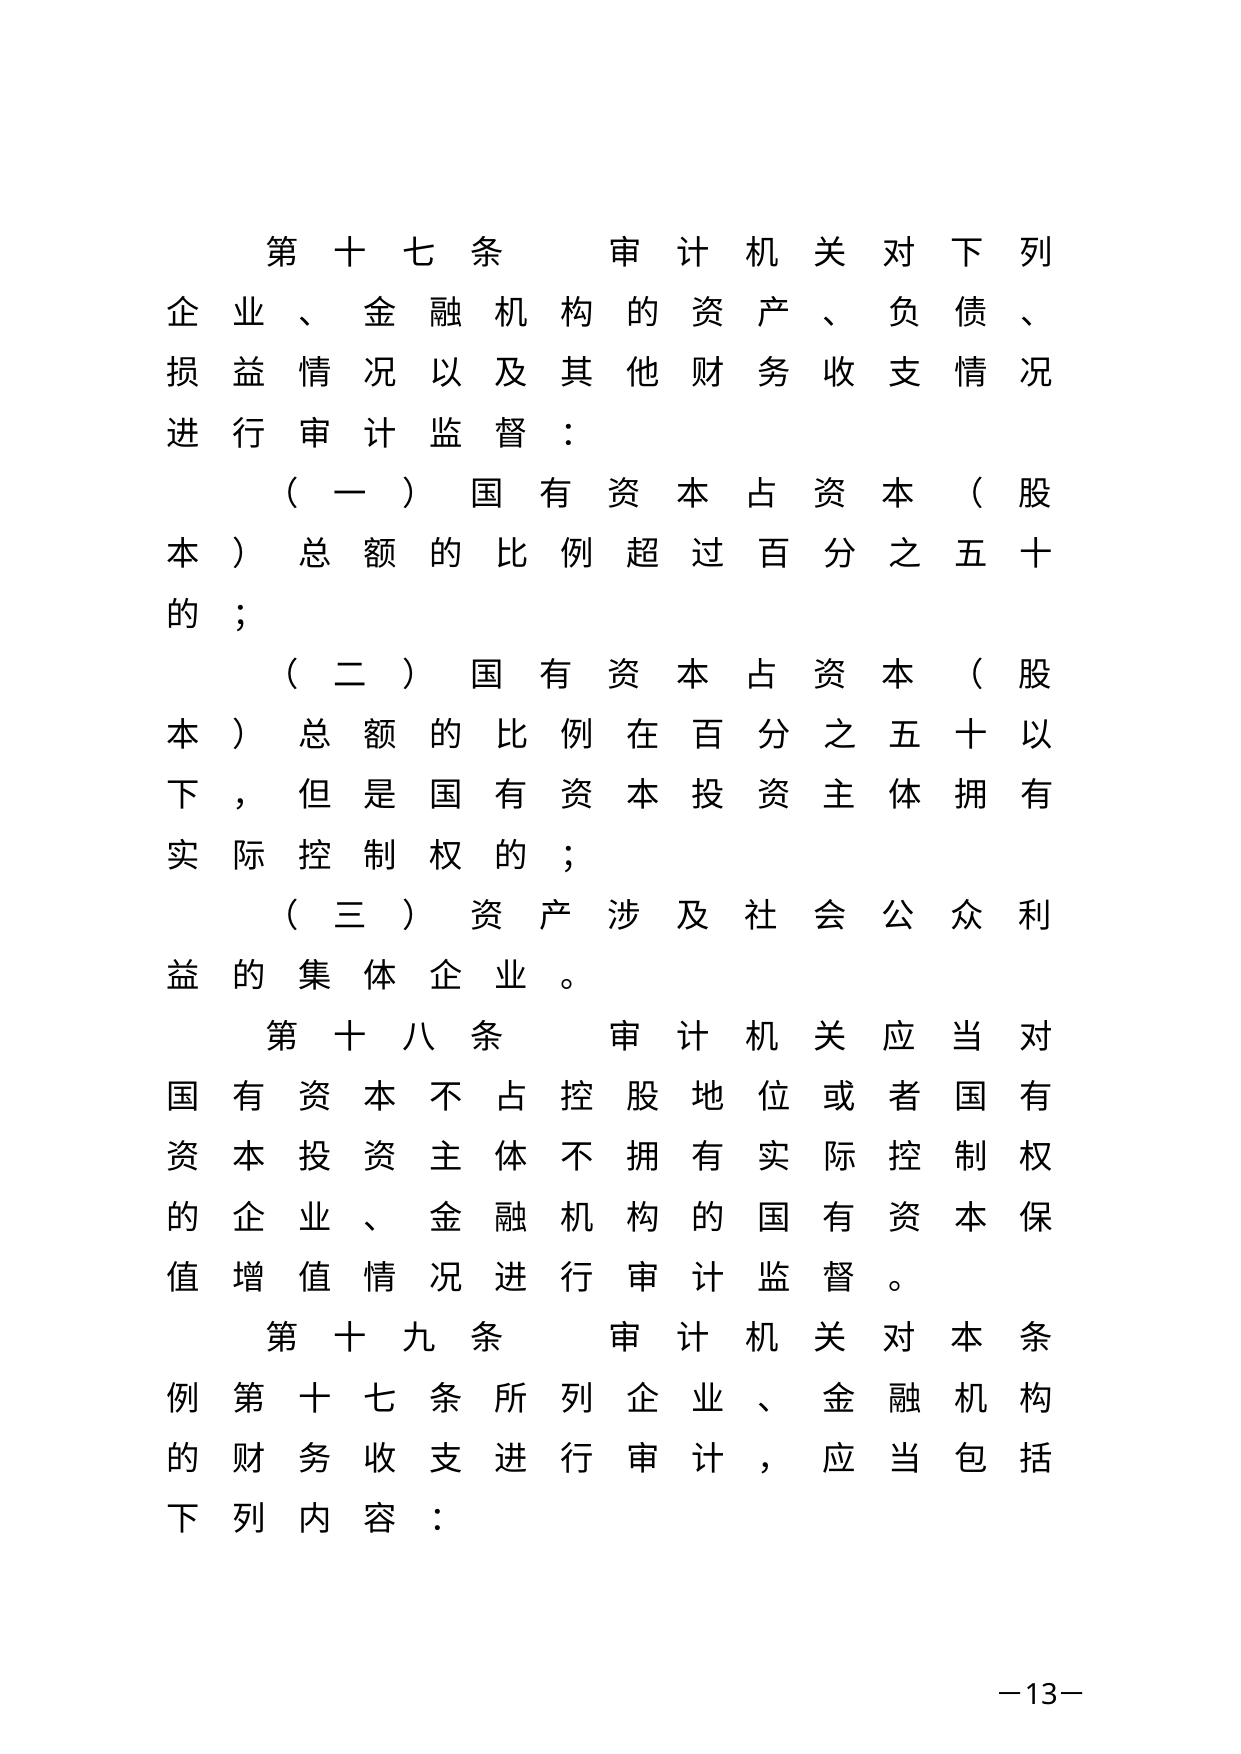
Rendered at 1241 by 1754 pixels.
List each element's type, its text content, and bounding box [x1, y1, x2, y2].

text （一）国有资本占资本（股本）总额的比例超过百分之五十的； [167, 461, 1085, 642]
text 第十七条 审计机关对下列企业、金融机构的资产、负债、损益情况以及其他财务收支情况进行审计监督： [167, 219, 1085, 461]
text （三）资产涉及社会公众利益的集体企业。 [167, 883, 1085, 1003]
text 第十八条 审计机关应当对国有资本不占控股地位或者国有资本投资主体不拥有实际控制权的企业、金融机构的国有资本保值增值情况进行审计监督。 [167, 1003, 1085, 1305]
text 第十九条 审计机关对本条例第十七条所列企业、金融机构的财务收支进行审计，应当包括下列内容： [167, 1305, 1085, 1546]
text （二）国有资本占资本（股本）总额的比例在百分之五十以下，但是国有资本投资主体拥有实际控制权的； [167, 642, 1085, 883]
